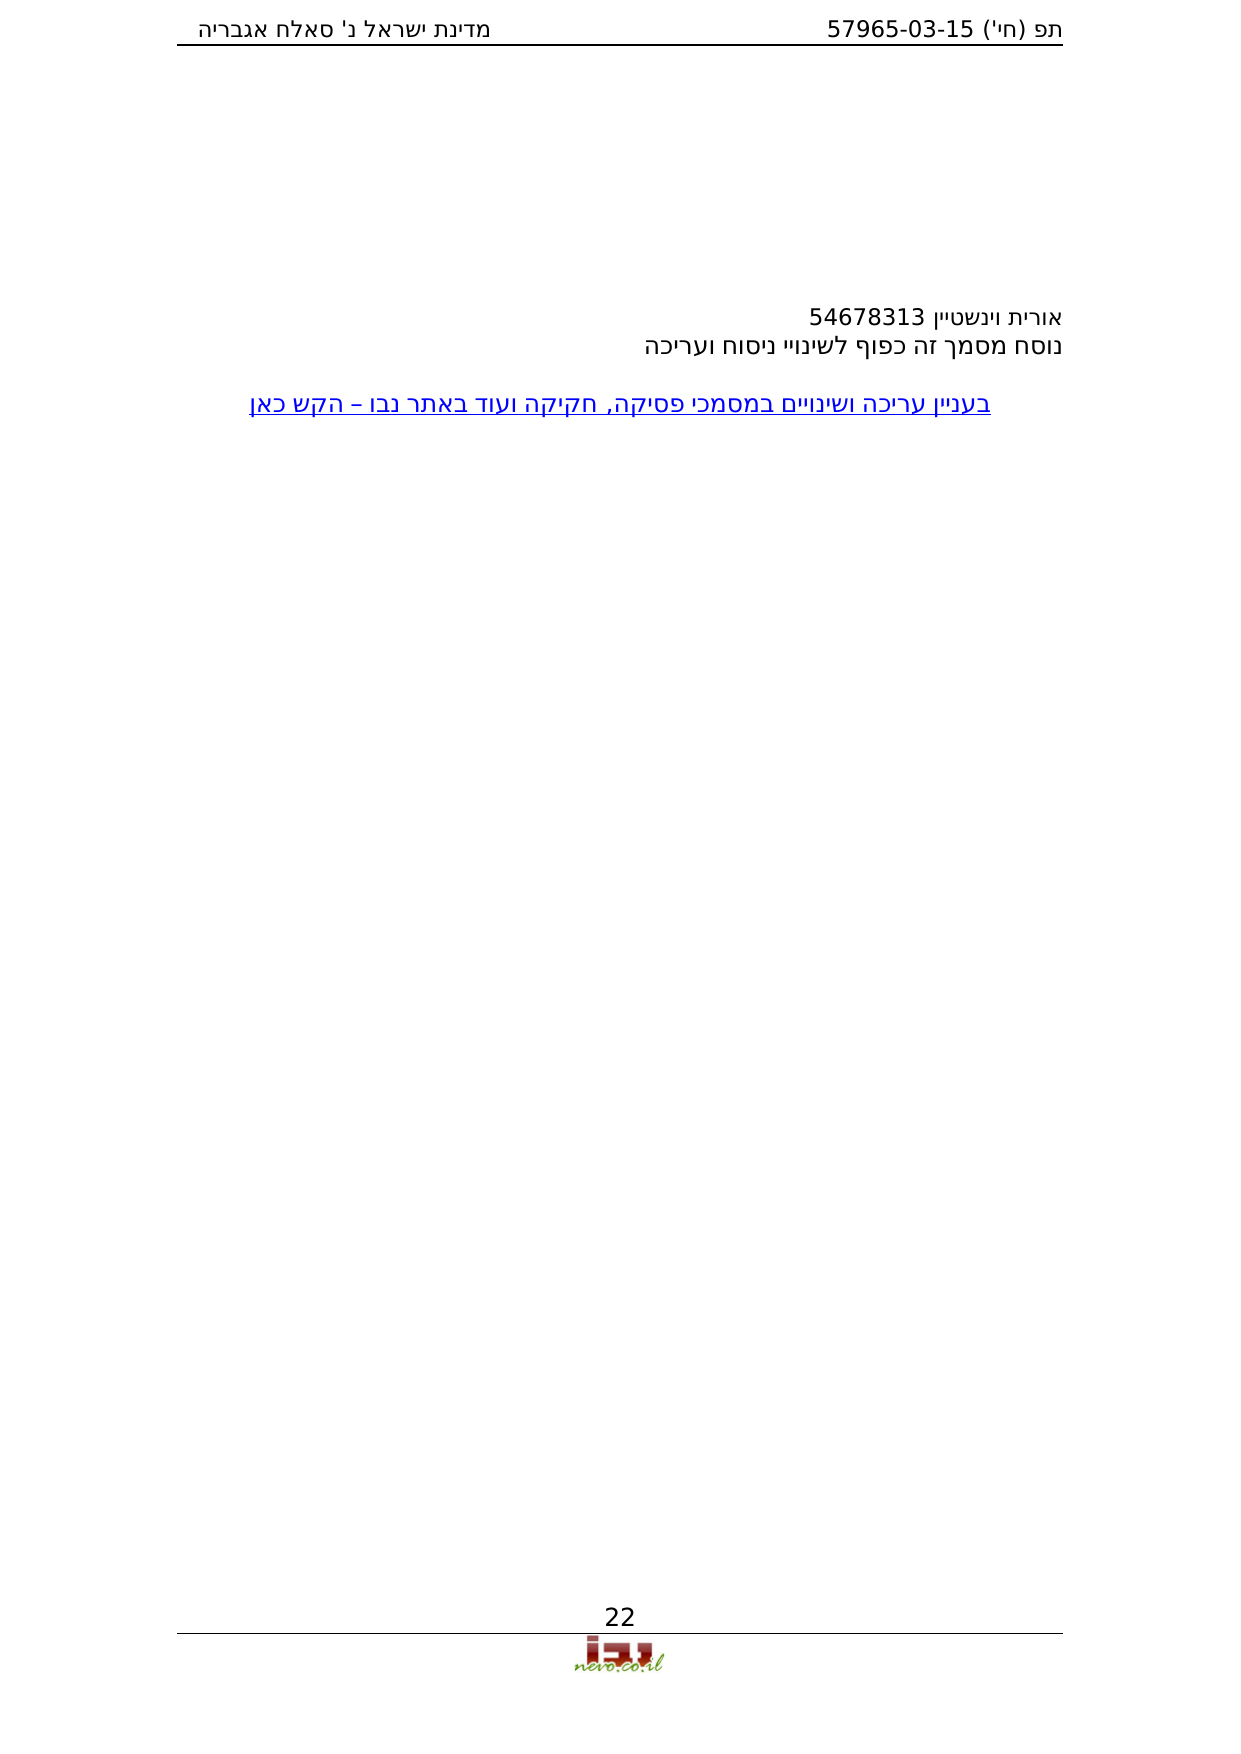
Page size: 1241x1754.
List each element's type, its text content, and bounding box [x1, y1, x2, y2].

text נוסח מסמך זה כפוף לשינויי ניסוח ועריכה [177, 331, 1063, 360]
text בעניין עריכה ושינויים במסמכי פסיקה, חקיקה ועוד באתר נבו – הקש כאן [177, 389, 1063, 418]
text אורית וינשטיין 54678313 [177, 304, 1063, 331]
picture [574, 1635, 666, 1673]
